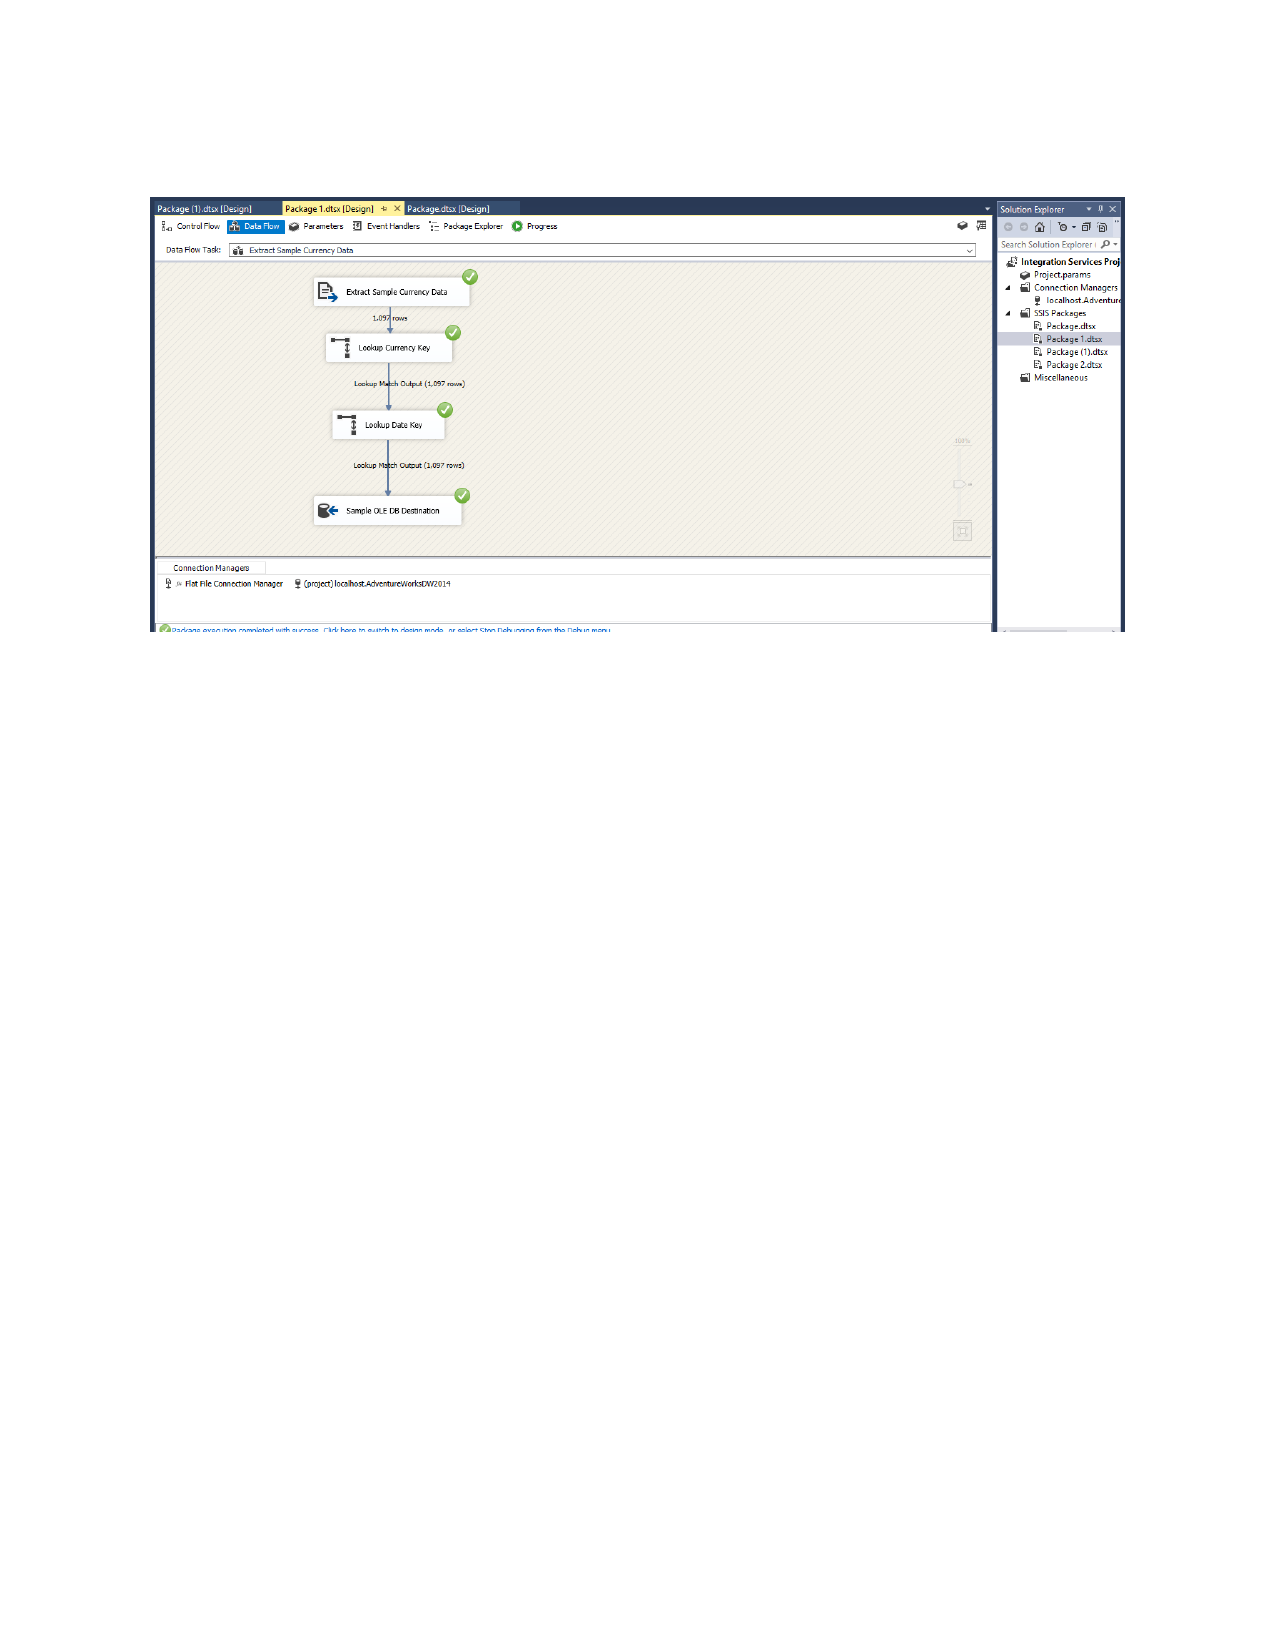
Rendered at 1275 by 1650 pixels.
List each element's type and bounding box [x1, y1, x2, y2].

picture [150, 197, 1125, 632]
